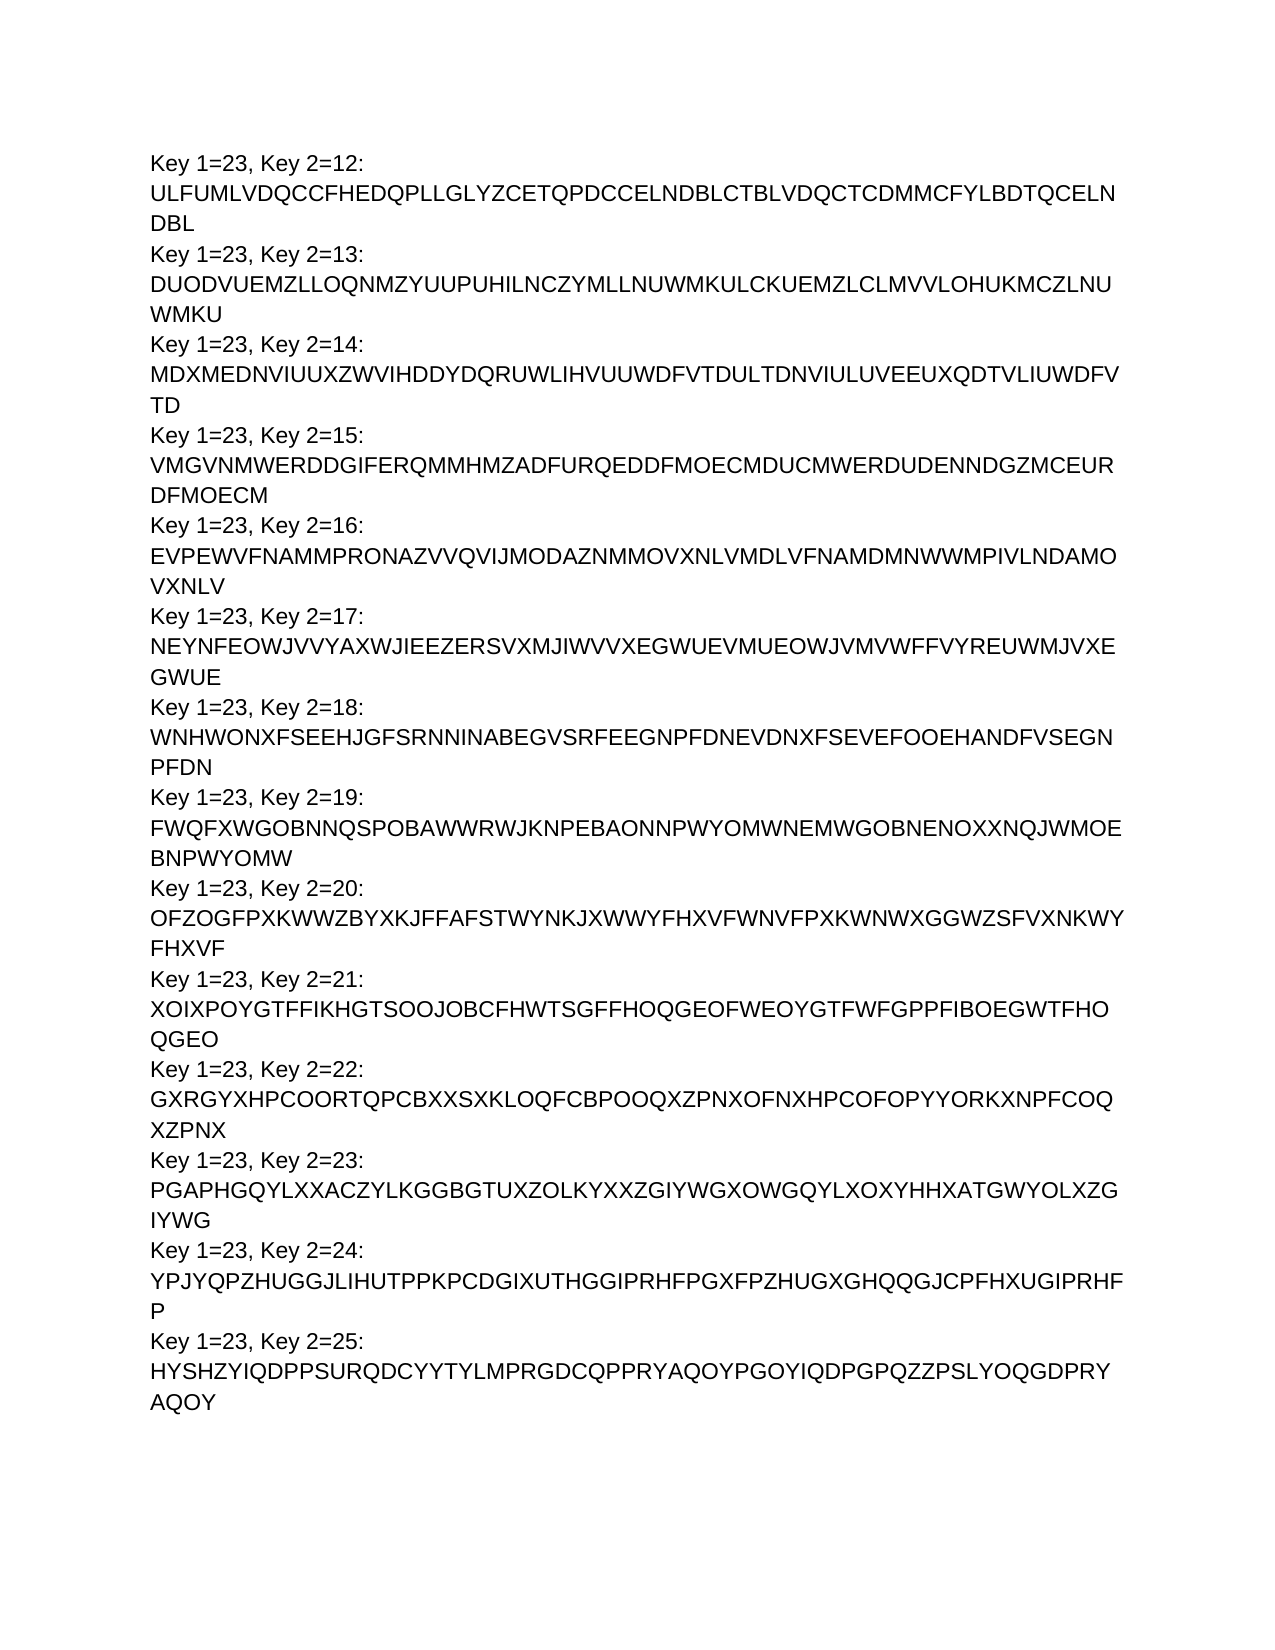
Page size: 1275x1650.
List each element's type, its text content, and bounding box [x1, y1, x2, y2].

text Key 1=23, Key 2=13: DUODVUEMZLLOQNMZYUUPUHILNCZYMLLNUWMKULCKUEMZLCLMVVLOHUKMCZLNUWMKU [150, 241, 1125, 327]
text Key 1=23, Key 2=21: XOIXPOYGTFFIKHGTSOOJOBCFHWTSGFFHOQGEOFWEOYGTFWFGPPFIBOEGWTFHOQGEO [150, 966, 1125, 1052]
text Key 1=23, Key 2=17: NEYNFEOWJVVYAXWJIEEZERSVXMJIWVVXEGWUEVMUEOWJVMVWFFVYREUWMJVXEGWUE [150, 603, 1125, 690]
text Key 1=23, Key 2=23: PGAPHGQYLXXACZYLKGGBGTUXZOLKYXXZGIYWGXOWGQYLXOXYHHXATGWYOLXZGIYWG [150, 1147, 1125, 1234]
text Key 1=23, Key 2=14: MDXMEDNVIUUXZWVIHDDYDQRUWLIHVUUWDFVTDULTDNVIULUVEEUXQDTVLIUWDFVTD [150, 331, 1125, 418]
text Key 1=23, Key 2=15: VMGVNMWERDDGIFERQMMHMZADFURQEDDFMOECMDUCMWERDUDENNDGZMCEURDFMOECM [150, 422, 1125, 509]
text Key 1=23, Key 2=16: EVPEWVFNAMMPRONAZVVQVIJMODAZNMMOVXNLVMDLVFNAMDMNWWMPIVLNDAMOVXNLV [150, 512, 1125, 599]
text Key 1=23, Key 2=18: WNHWONXFSEEHJGFSRNNINABEGVSRFEEGNPFDNEVDNXFSEVEFOOEHANDFVSEGNPFDN [150, 694, 1125, 781]
text Key 1=23, Key 2=25: HYSHZYIQDPPSURQDCYYTYLMPRGDCQPPRYAQOYPGOYIQDPGPQZZPSLYOQGDPRYAQOY [150, 1328, 1125, 1415]
text Key 1=23, Key 2=12: ULFUMLVDQCCFHEDQPLLGLYZCETQPDCCELNDBLCTBLVDQCTCDMMCFYLBDTQCELNDBL [150, 150, 1125, 237]
text Key 1=23, Key 2=20: OFZOGFPXKWWZBYXKJFFAFSTWYNKJXWWYFHXVFWNVFPXKWNWXGGWZSFVXNKWYFHXVF [150, 875, 1125, 962]
text Key 1=23, Key 2=19: FWQFXWGOBNNQSPOBAWWRWJKNPEBAONNPWYOMWNEMWGOBNENOXXNQJWMOEBNPWYOMW [150, 784, 1125, 871]
text Key 1=23, Key 2=24: YPJYQPZHUGGJLIHUTPPKPCDGIXUTHGGIPRHFPGXFPZHUGXGHQQGJCPFHXUGIPRHFP [150, 1237, 1125, 1324]
text Key 1=23, Key 2=22: GXRGYXHPCOORTQPCBXXSXKLOQFCBPOOQXZPNXOFNXHPCOFOPYYORKXNPFCOQXZPNX [150, 1056, 1125, 1143]
